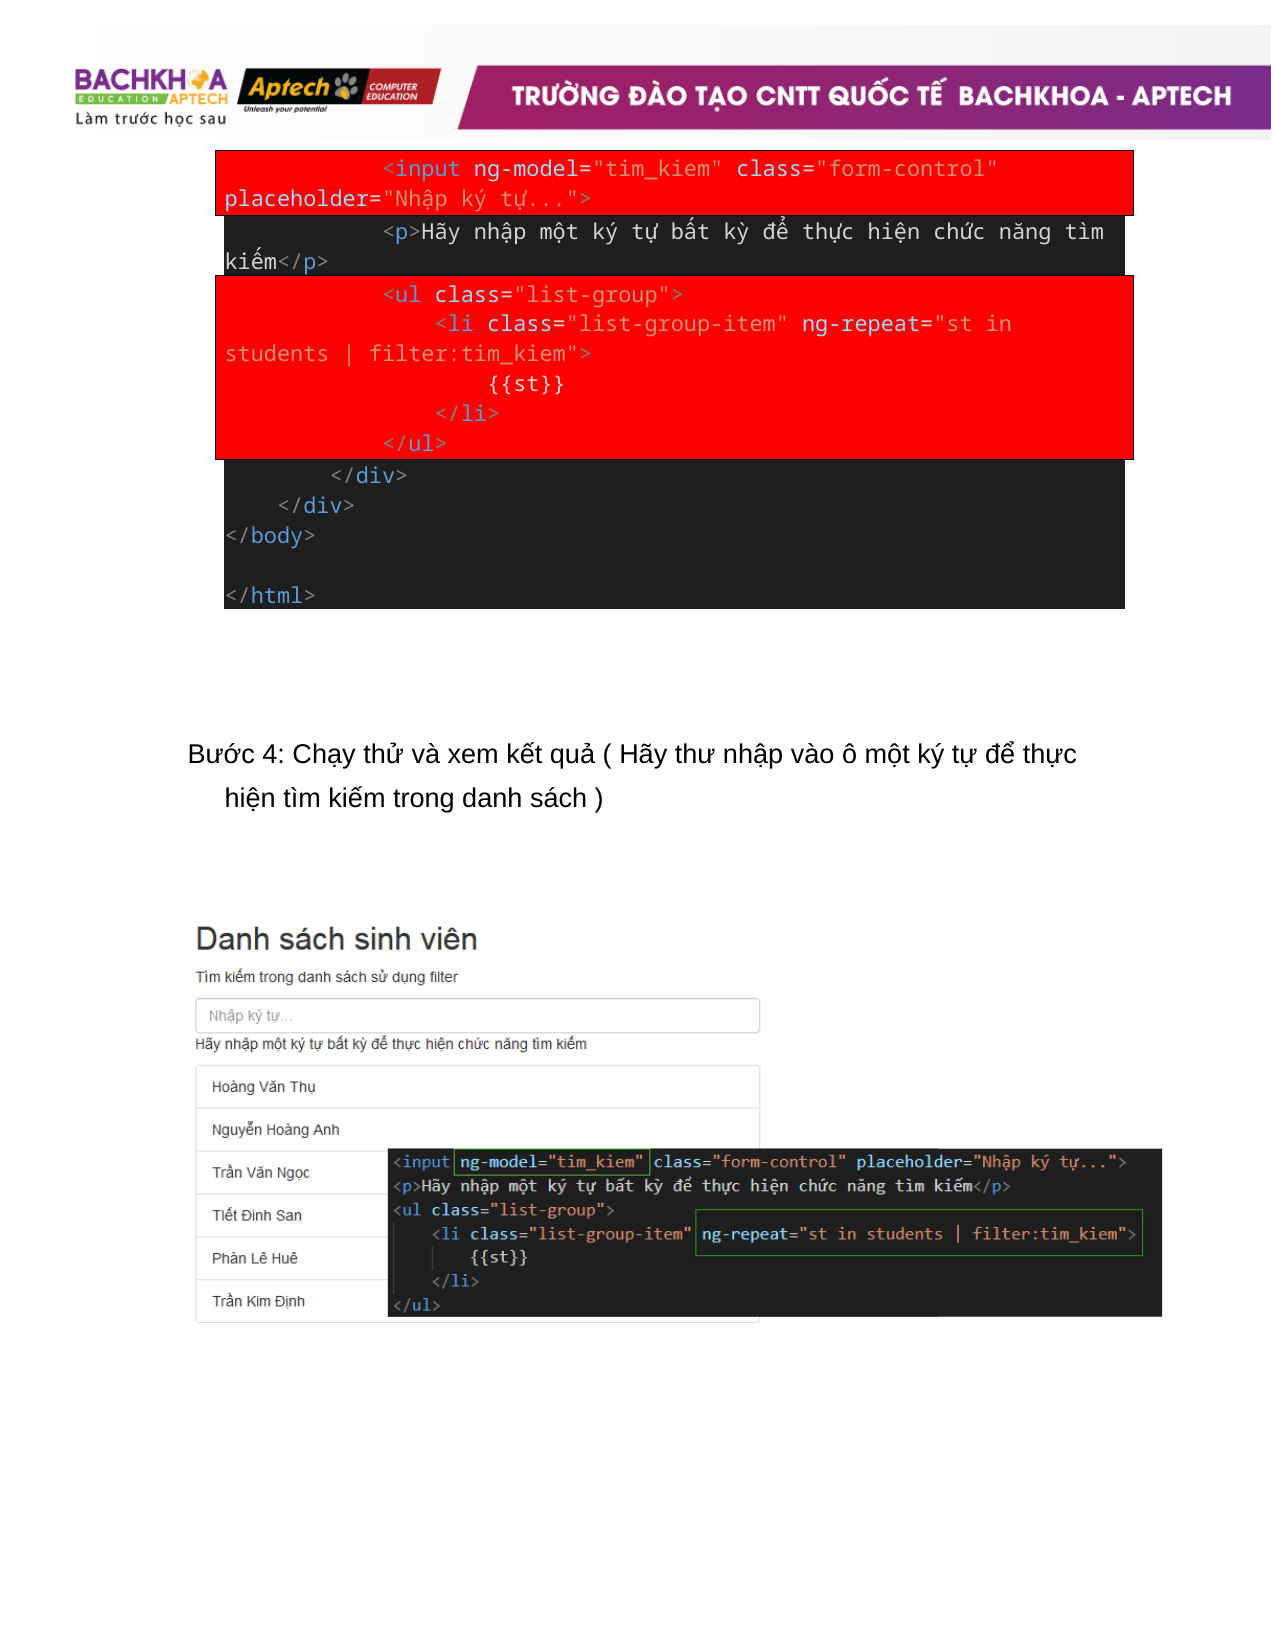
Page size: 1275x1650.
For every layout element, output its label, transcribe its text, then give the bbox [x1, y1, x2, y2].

text </div> [224, 460, 1125, 490]
text </div> [224, 490, 1125, 520]
text </body> [224, 520, 1125, 550]
text </html> [224, 579, 1125, 609]
text <input ng-model="tim_kiem" class="form-control" placeholder="Nhập ký tự..."> [216, 151, 1133, 215]
text <p>Hãy nhập một ký tự bất kỳ để thực hiện chức năng tìm kiếm</p> [224, 216, 1125, 275]
text </ul> [216, 424, 1133, 459]
picture [0, 25, 1271, 140]
text <ul class="list-group"> [216, 276, 1133, 305]
text <li class="list-group-item" ng-repeat="st in students | filter:tim_kiem"> [216, 305, 1133, 365]
text Bước 4: Chạy thử và xem kết quả ( Hãy thư nhập vào ô một ký tự để thực hiện tìm kiếm trong danh sách ) [187, 738, 1125, 813]
text </li> [216, 394, 1133, 424]
picture [187, 911, 1163, 1342]
text {{st}} [216, 365, 1133, 394]
